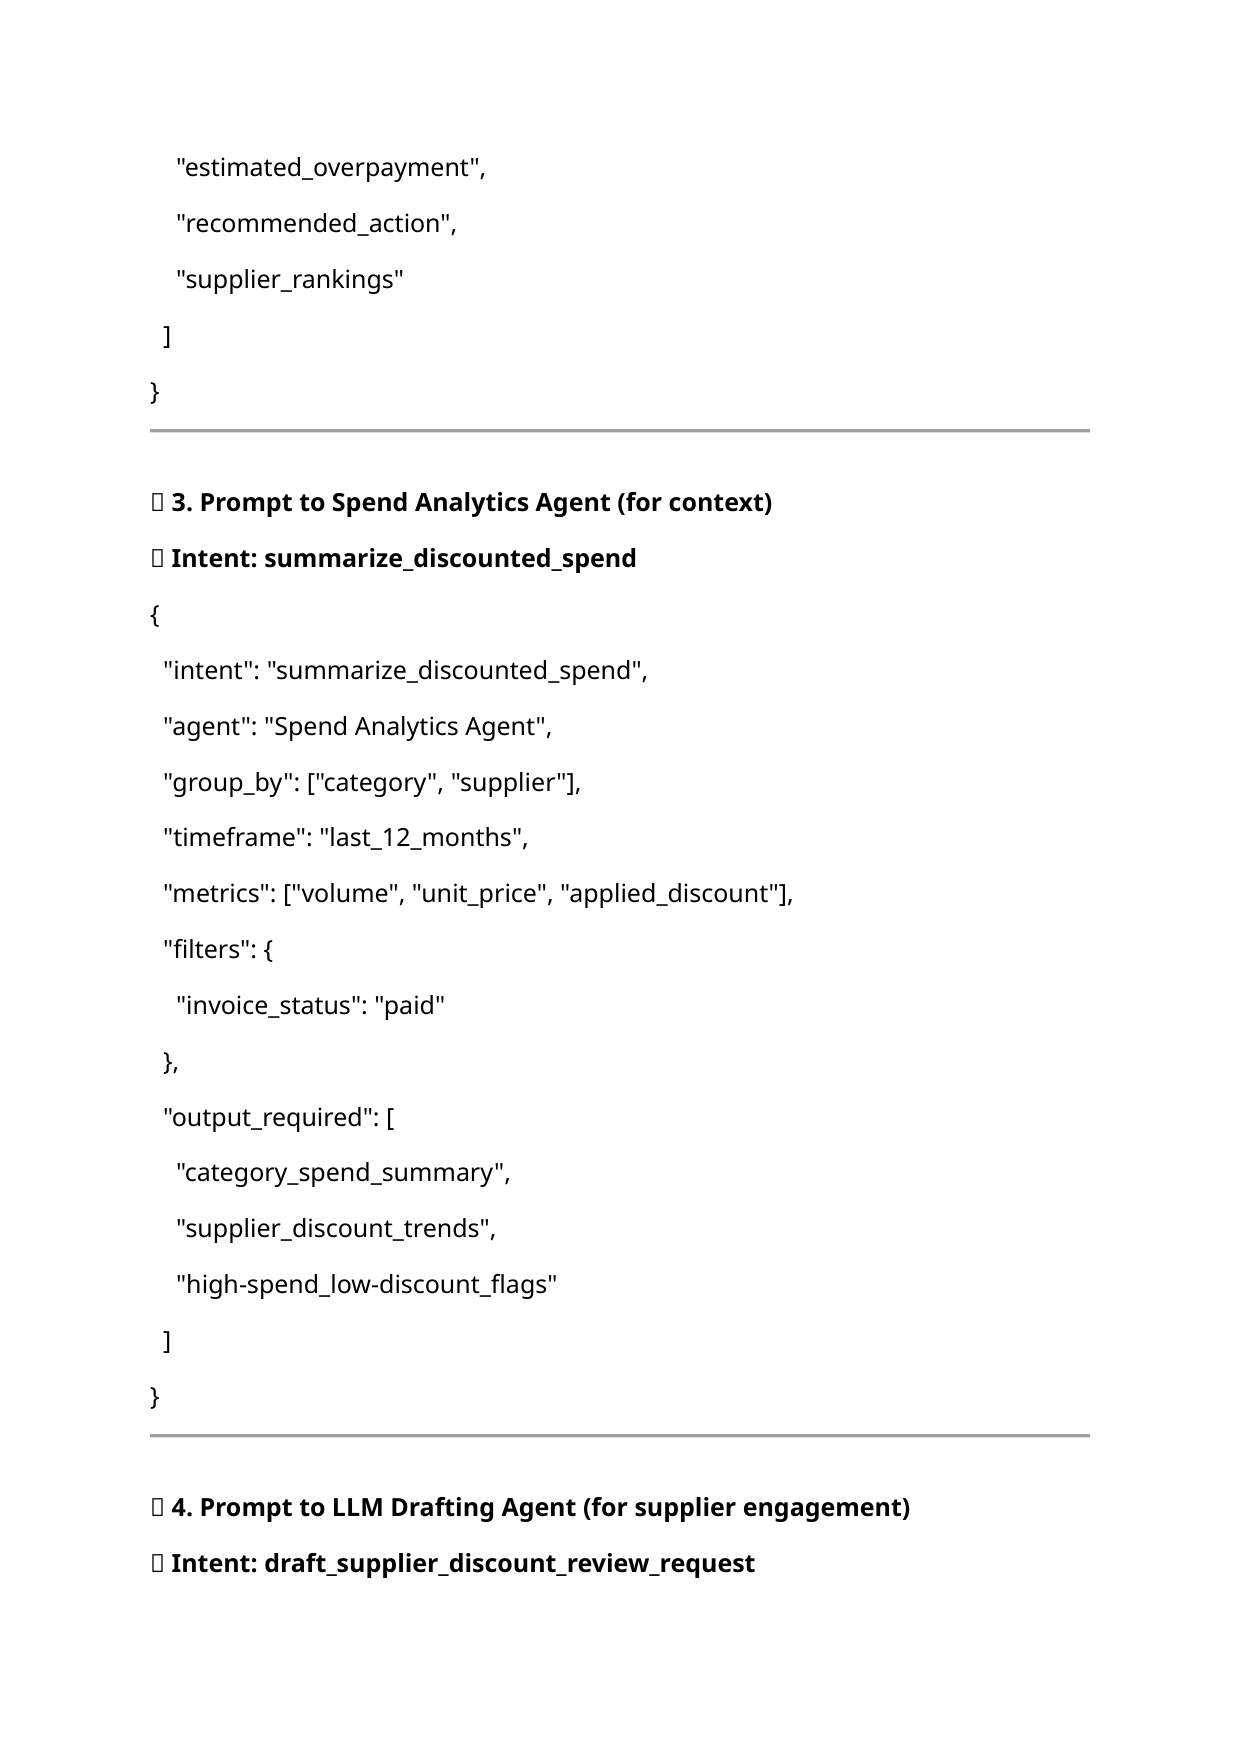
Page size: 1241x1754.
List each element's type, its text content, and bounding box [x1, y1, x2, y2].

text "invoice_status": "paid" [150, 987, 1090, 1022]
text } [150, 373, 1090, 407]
text "supplier_rankings" [150, 262, 1090, 296]
text "group_by": ["category", "supplier"], [150, 764, 1090, 798]
text "filters": { [150, 932, 1090, 966]
text 🎯 Intent: draft_supplier_discount_review_request [150, 1546, 1090, 1580]
text ] [150, 1322, 1090, 1357]
text "intent": "summarize_discounted_spend", [150, 652, 1090, 687]
text "timeframe": "last_12_months", [150, 820, 1090, 854]
text "high-spend_low-discount_flags" [150, 1267, 1090, 1301]
text "recommended_action", [150, 206, 1090, 240]
text "output_required": [ [150, 1099, 1090, 1133]
text 🔁 3. Prompt to Spend Analytics Agent (for context) [150, 485, 1090, 519]
text 🔁 4. Prompt to LLM Drafting Agent (for supplier engagement) [150, 1490, 1090, 1524]
text "estimated_overpayment", [150, 150, 1090, 184]
text ] [150, 317, 1090, 352]
text "metrics": ["volume", "unit_price", "applied_discount"], [150, 876, 1090, 910]
text }, [150, 1043, 1090, 1077]
text } [150, 1378, 1090, 1412]
text "category_spend_summary", [150, 1155, 1090, 1189]
text "agent": "Spend Analytics Agent", [150, 708, 1090, 742]
text 🎯 Intent: summarize_discounted_spend [150, 541, 1090, 575]
text { [150, 597, 1090, 631]
text "supplier_discount_trends", [150, 1211, 1090, 1245]
